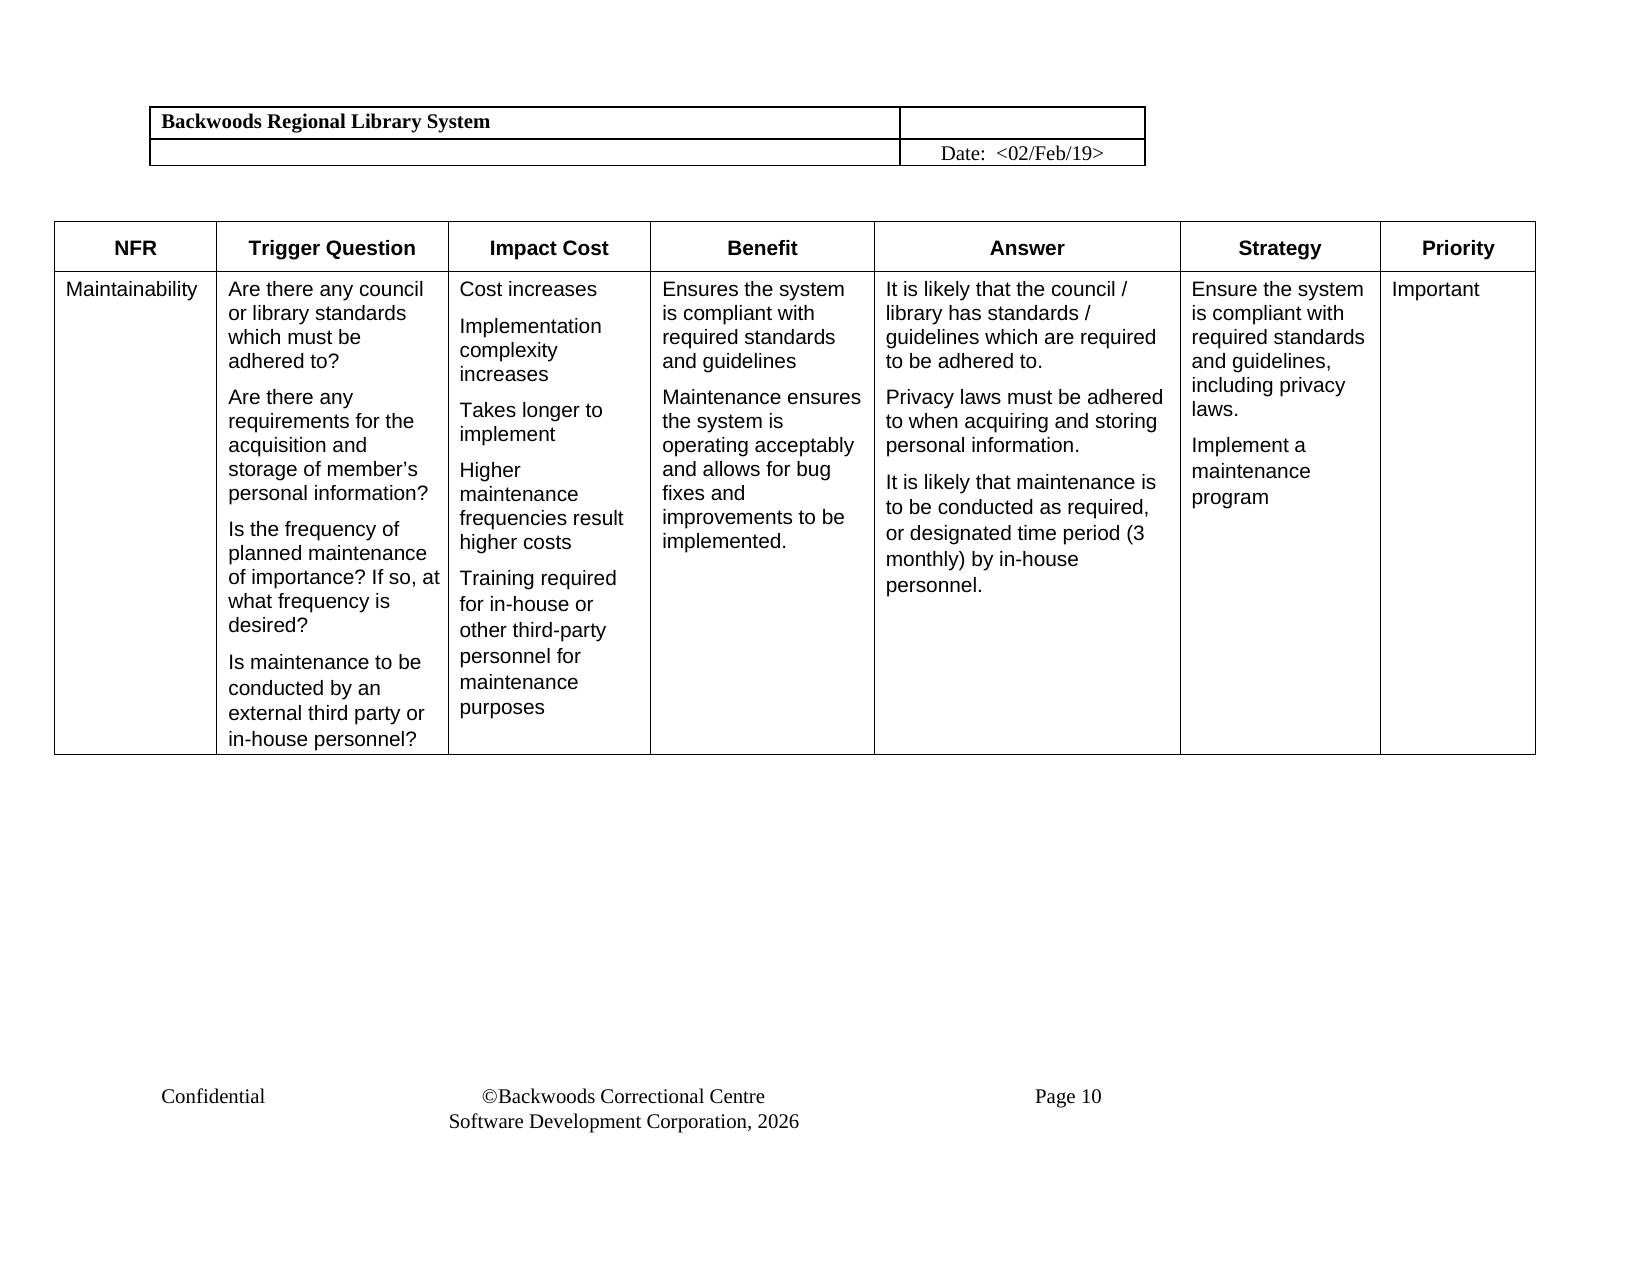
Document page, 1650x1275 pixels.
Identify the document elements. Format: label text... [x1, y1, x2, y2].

table_cell Cost increases Implementation complexity increases Takes longer to implement Higher maintenance frequencies result higher costs Training required for in-house or other third-party personnel for maintenance purposes [449, 272, 650, 753]
table_header Trigger Question [217, 222, 448, 271]
table_cell Ensure the system is compliant with required standards and guidelines, including privacy laws. Implement a maintenance program [1181, 272, 1380, 753]
table_cell Maintainability [55, 272, 216, 753]
table_header Impact Cost [449, 222, 650, 271]
table_header Answer [875, 222, 1180, 271]
table_header Benefit [651, 222, 874, 271]
table_cell Ensures the system is compliant with required standards and guidelines Maintenance ensures the system is operating acceptably and allows for bug fixes and improvements to be implemented. [651, 272, 874, 753]
table_cell Important [1381, 272, 1535, 753]
table_cell It is likely that the council / library has standards / guidelines which are required to be adhered to. Privacy laws must be adhered to when acquiring and storing personal information. It is likely that maintenance is to be conducted as required, or designated time period (3 monthly) by in-house personnel. [875, 272, 1180, 753]
table_header Strategy [1181, 222, 1380, 271]
table_header NFR [55, 222, 216, 271]
table_cell Are there any council or library standards which must be adhered to? Are there any requirements for the acquisition and storage of member’s personal information? Is the frequency of planned maintenance of importance? If so, at what frequency is desired? Is maintenance to be conducted by an external third party or in-house personnel? [217, 272, 448, 753]
table_header Priority [1381, 222, 1535, 271]
